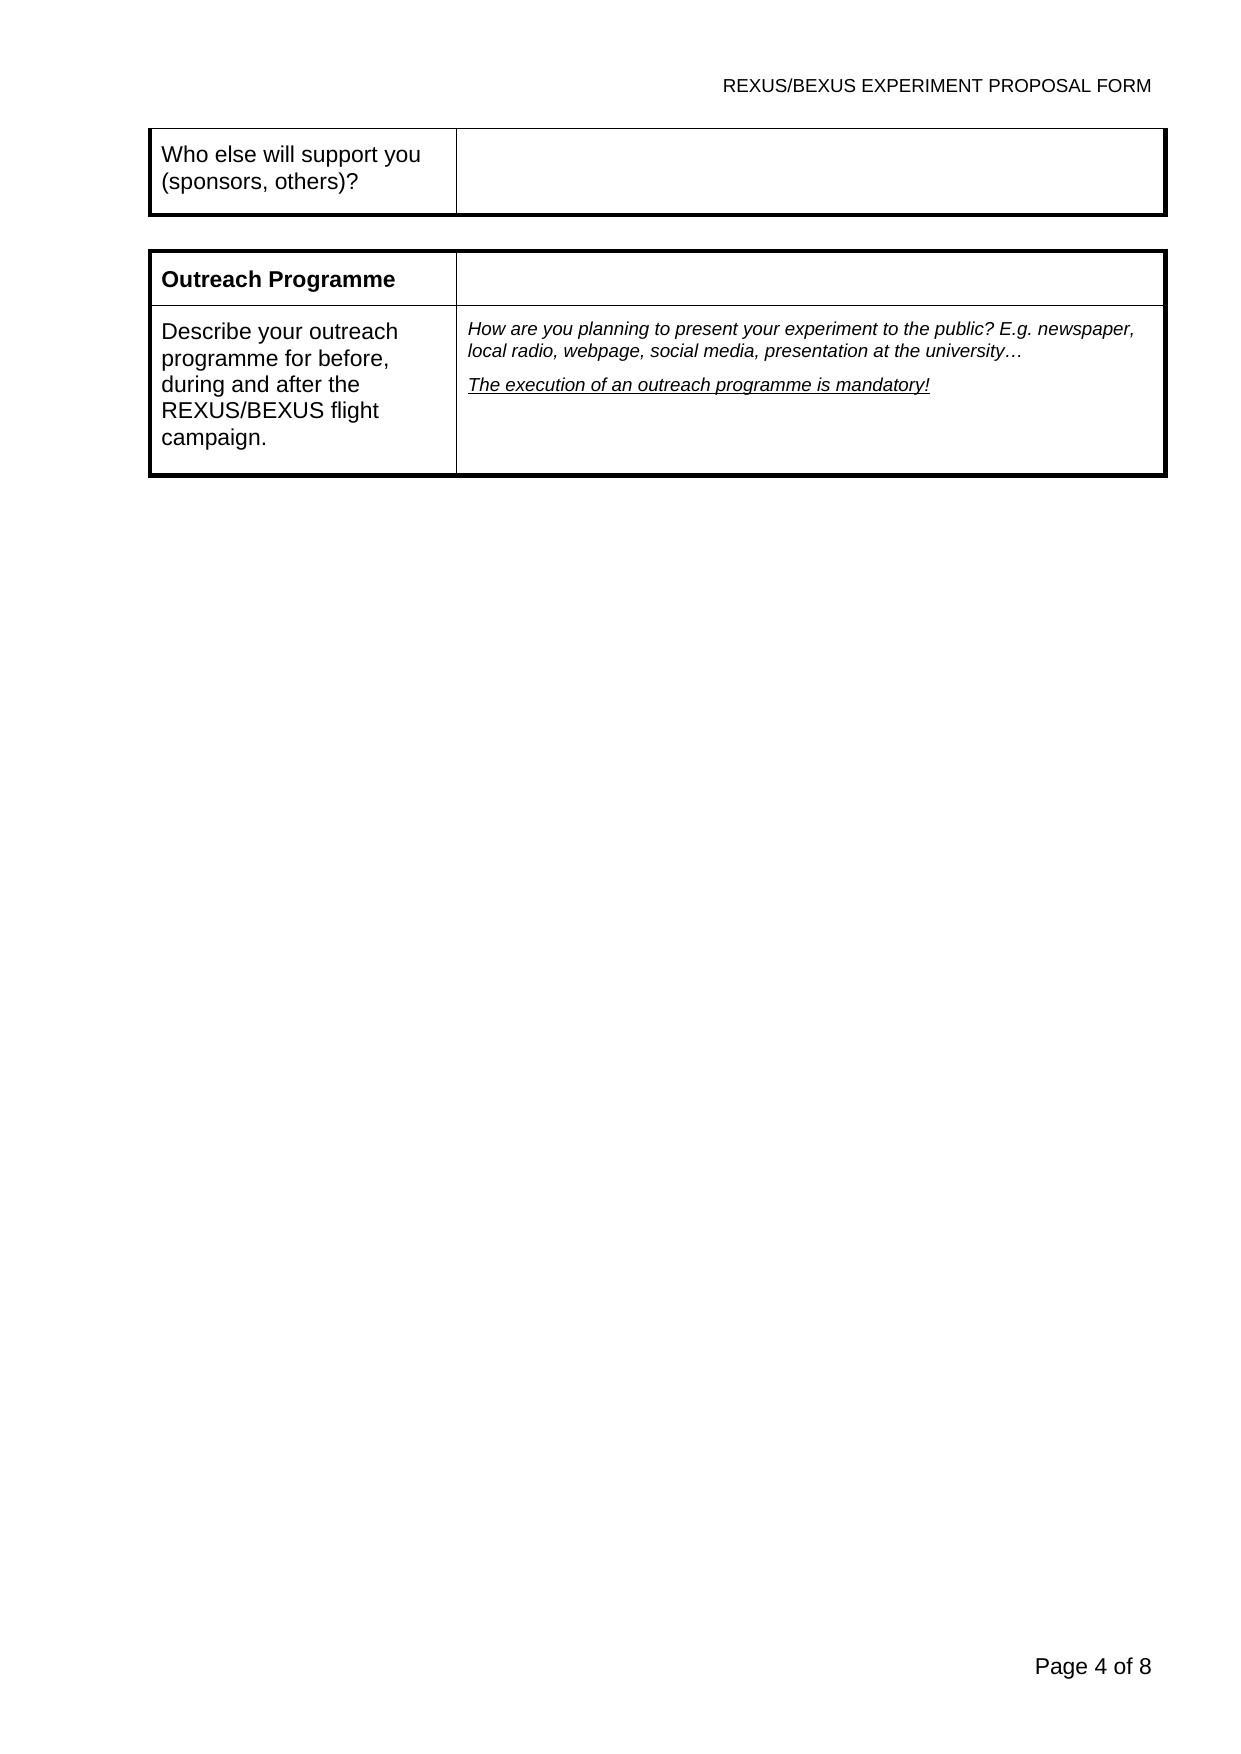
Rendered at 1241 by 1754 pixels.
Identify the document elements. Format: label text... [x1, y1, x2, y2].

table_header [457, 253, 1163, 304]
table_cell How are you planning to present your experiment to the public? E.g. newspaper, local radio, webpage, social media, presentation at the university… The execution of an outreach programme is mandatory! [457, 306, 1163, 473]
table_cell Who else will support you (sponsors, others)? [152, 129, 456, 213]
table_cell Describe your outreach programme for before, during and after the REXUS/BEXUS flight campaign. [152, 306, 456, 473]
table_cell [457, 129, 1163, 213]
table_header Outreach Programme [152, 253, 456, 304]
